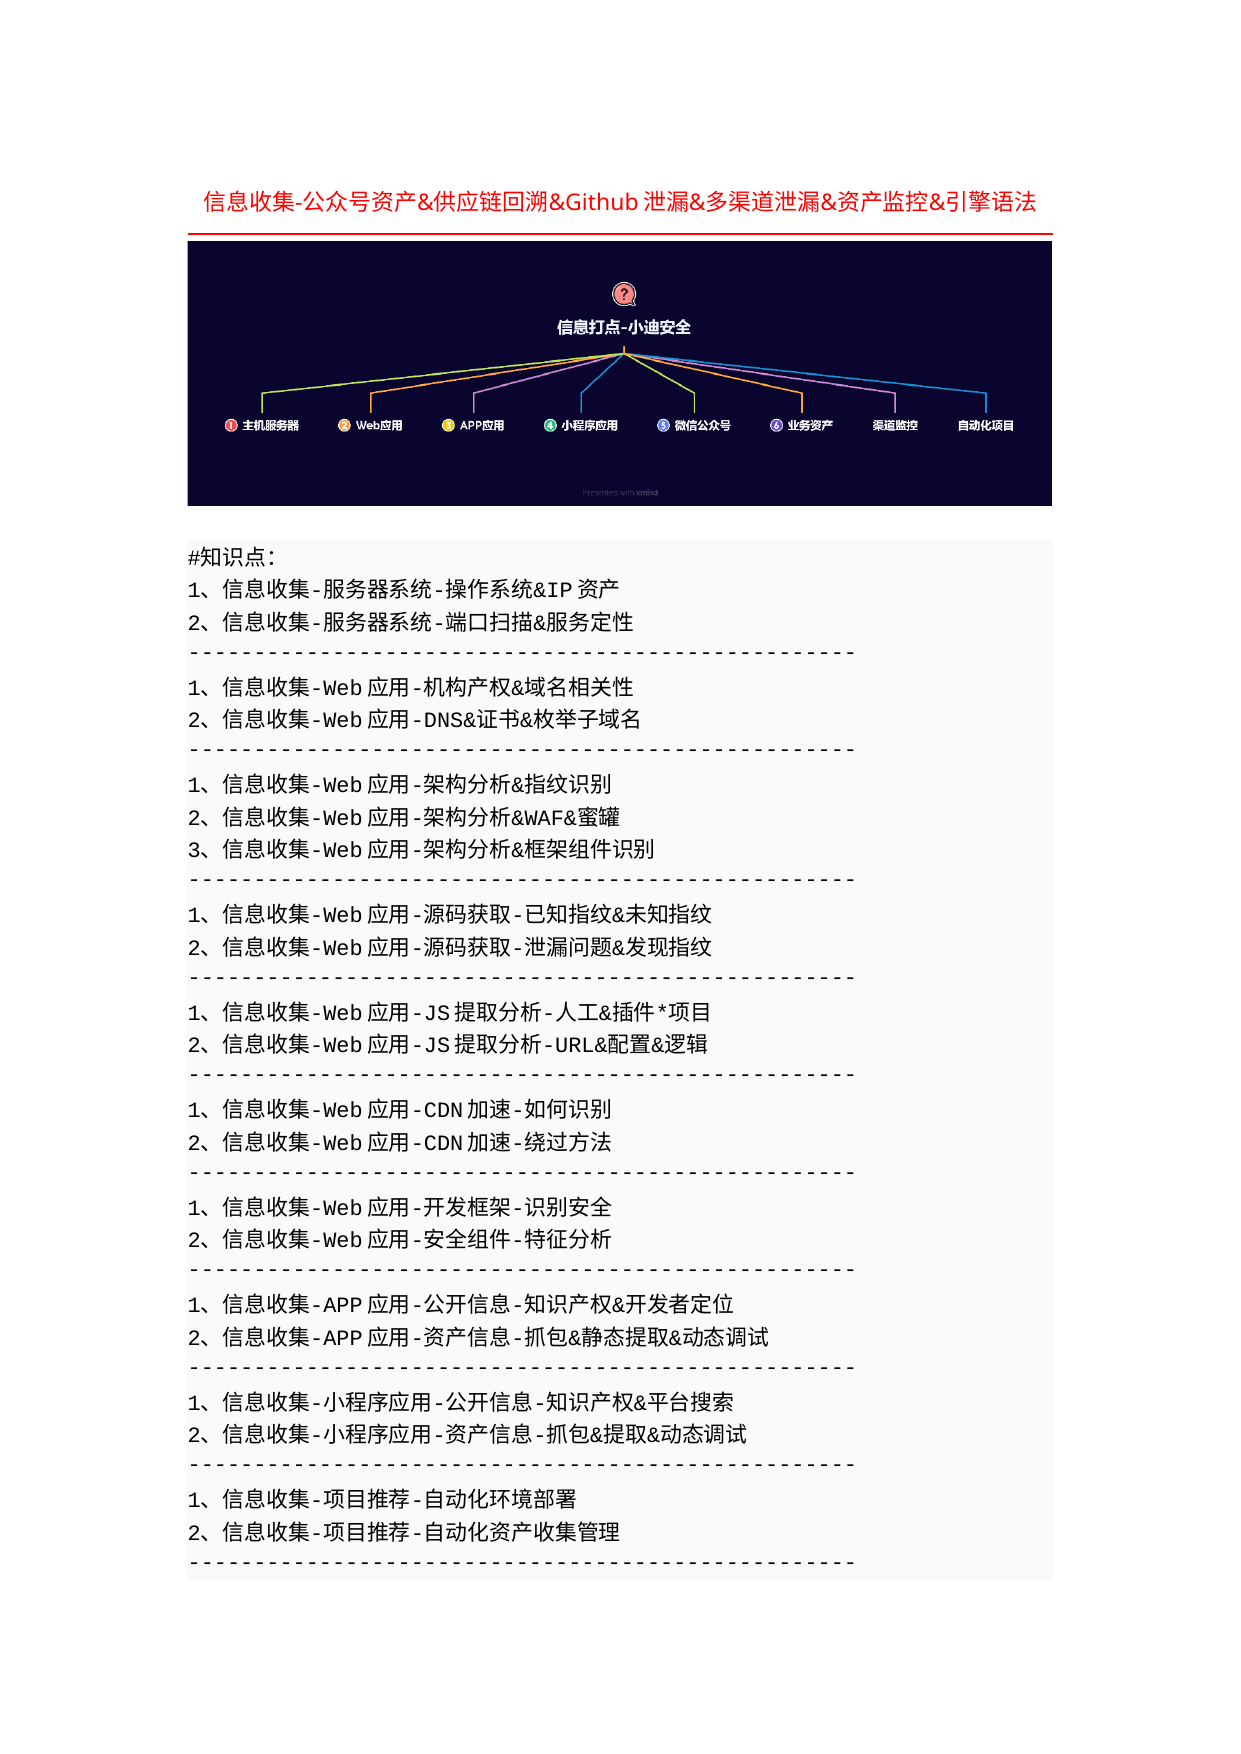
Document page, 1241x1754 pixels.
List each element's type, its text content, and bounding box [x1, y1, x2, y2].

picture [187, 241, 1052, 506]
text 信息收集-公众号资产&供应链回溯&Github泄漏&多渠道泄漏&资产监控&引擎语法 [187, 168, 1053, 235]
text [187, 540, 1053, 1580]
